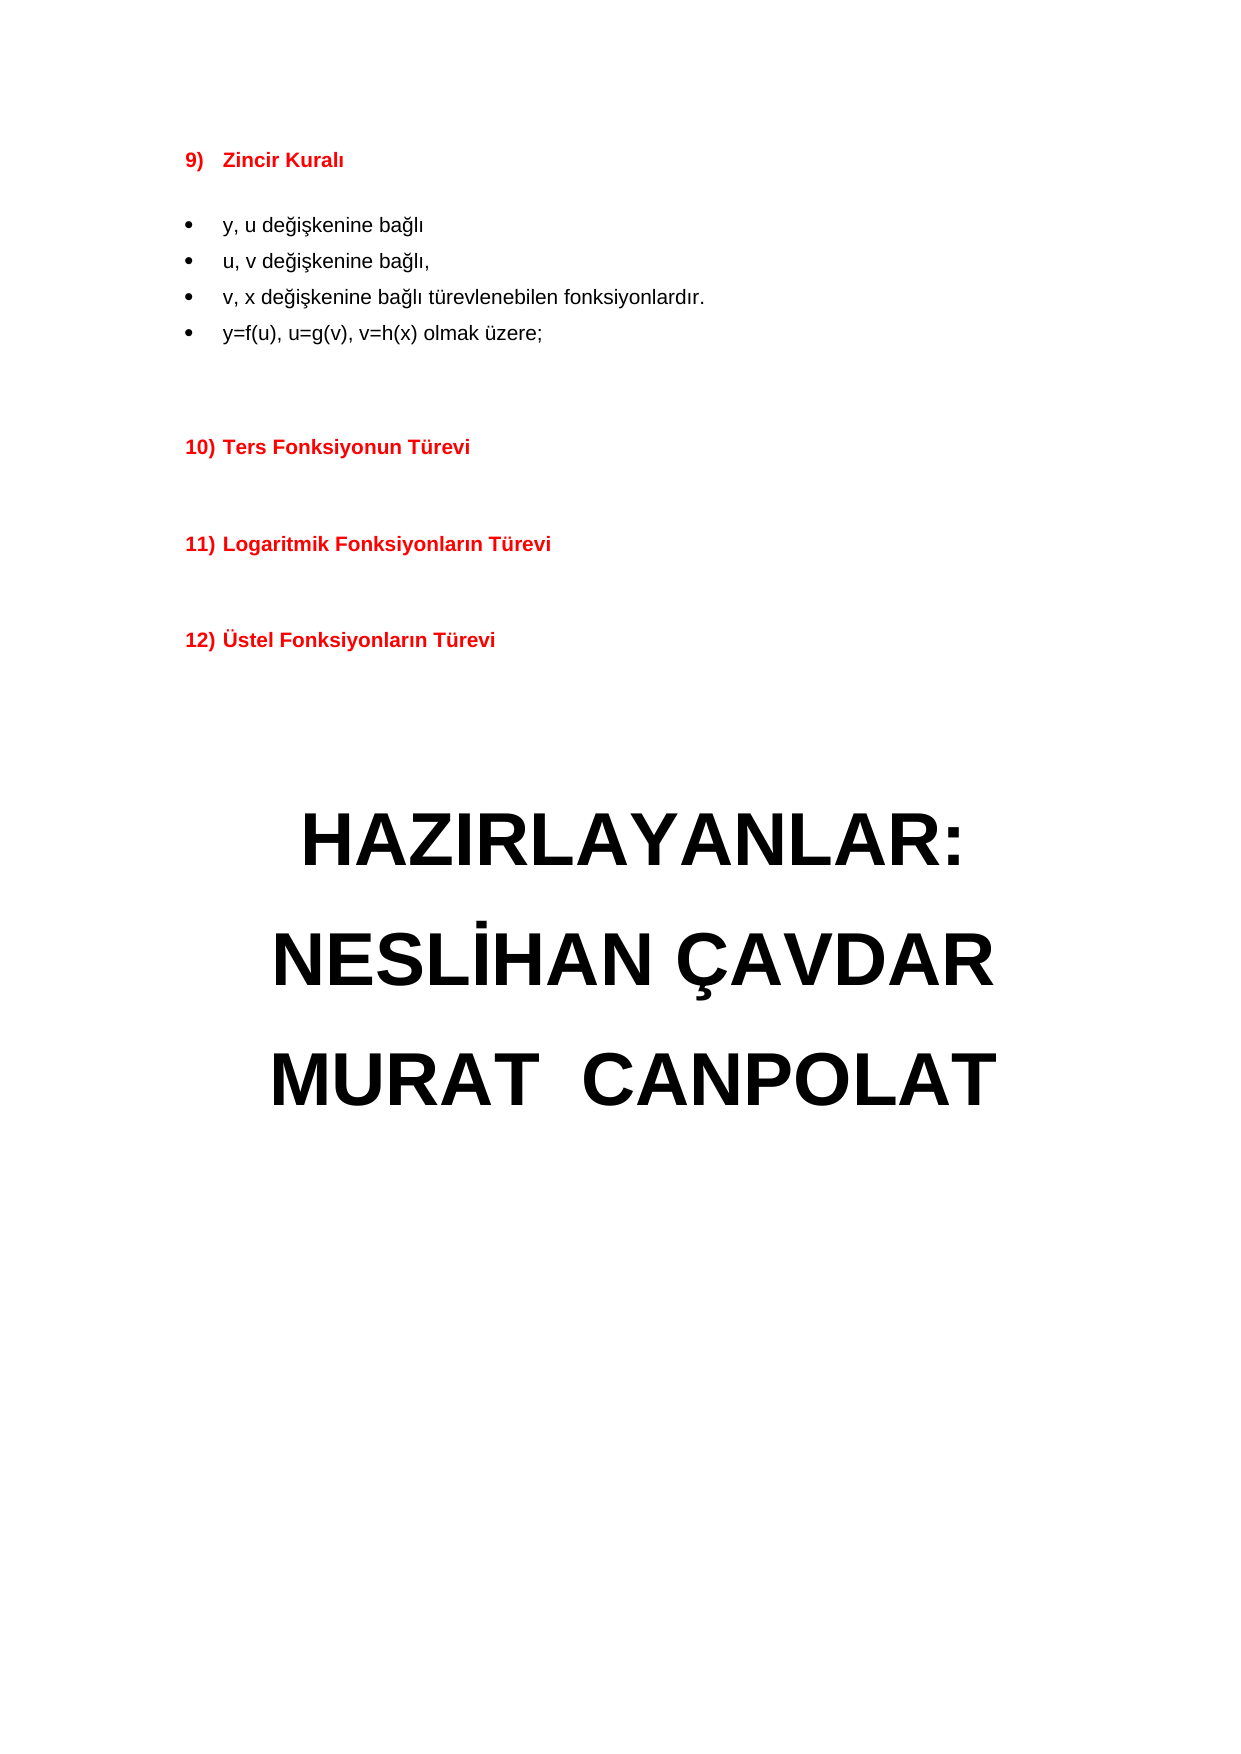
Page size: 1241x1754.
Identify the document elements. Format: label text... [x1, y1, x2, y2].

list Zincir Kuralı [185, 148, 1093, 172]
list v, x değişkenine bağlı türevlenebilen fonksiyonlardır. [185, 285, 1093, 309]
list Üstel Fonksiyonların Türevi [185, 628, 1093, 652]
list Ters Fonksiyonun Türevi [185, 434, 1093, 458]
list u, v değişkenine bağlı, [185, 249, 1093, 273]
list y, u değişkenine bağlı [185, 213, 1093, 237]
list Logaritmik Fonksiyonların Türevi [185, 531, 1093, 555]
list y=f(u), u=g(v), v=h(x) olmak üzere; [185, 321, 1093, 345]
